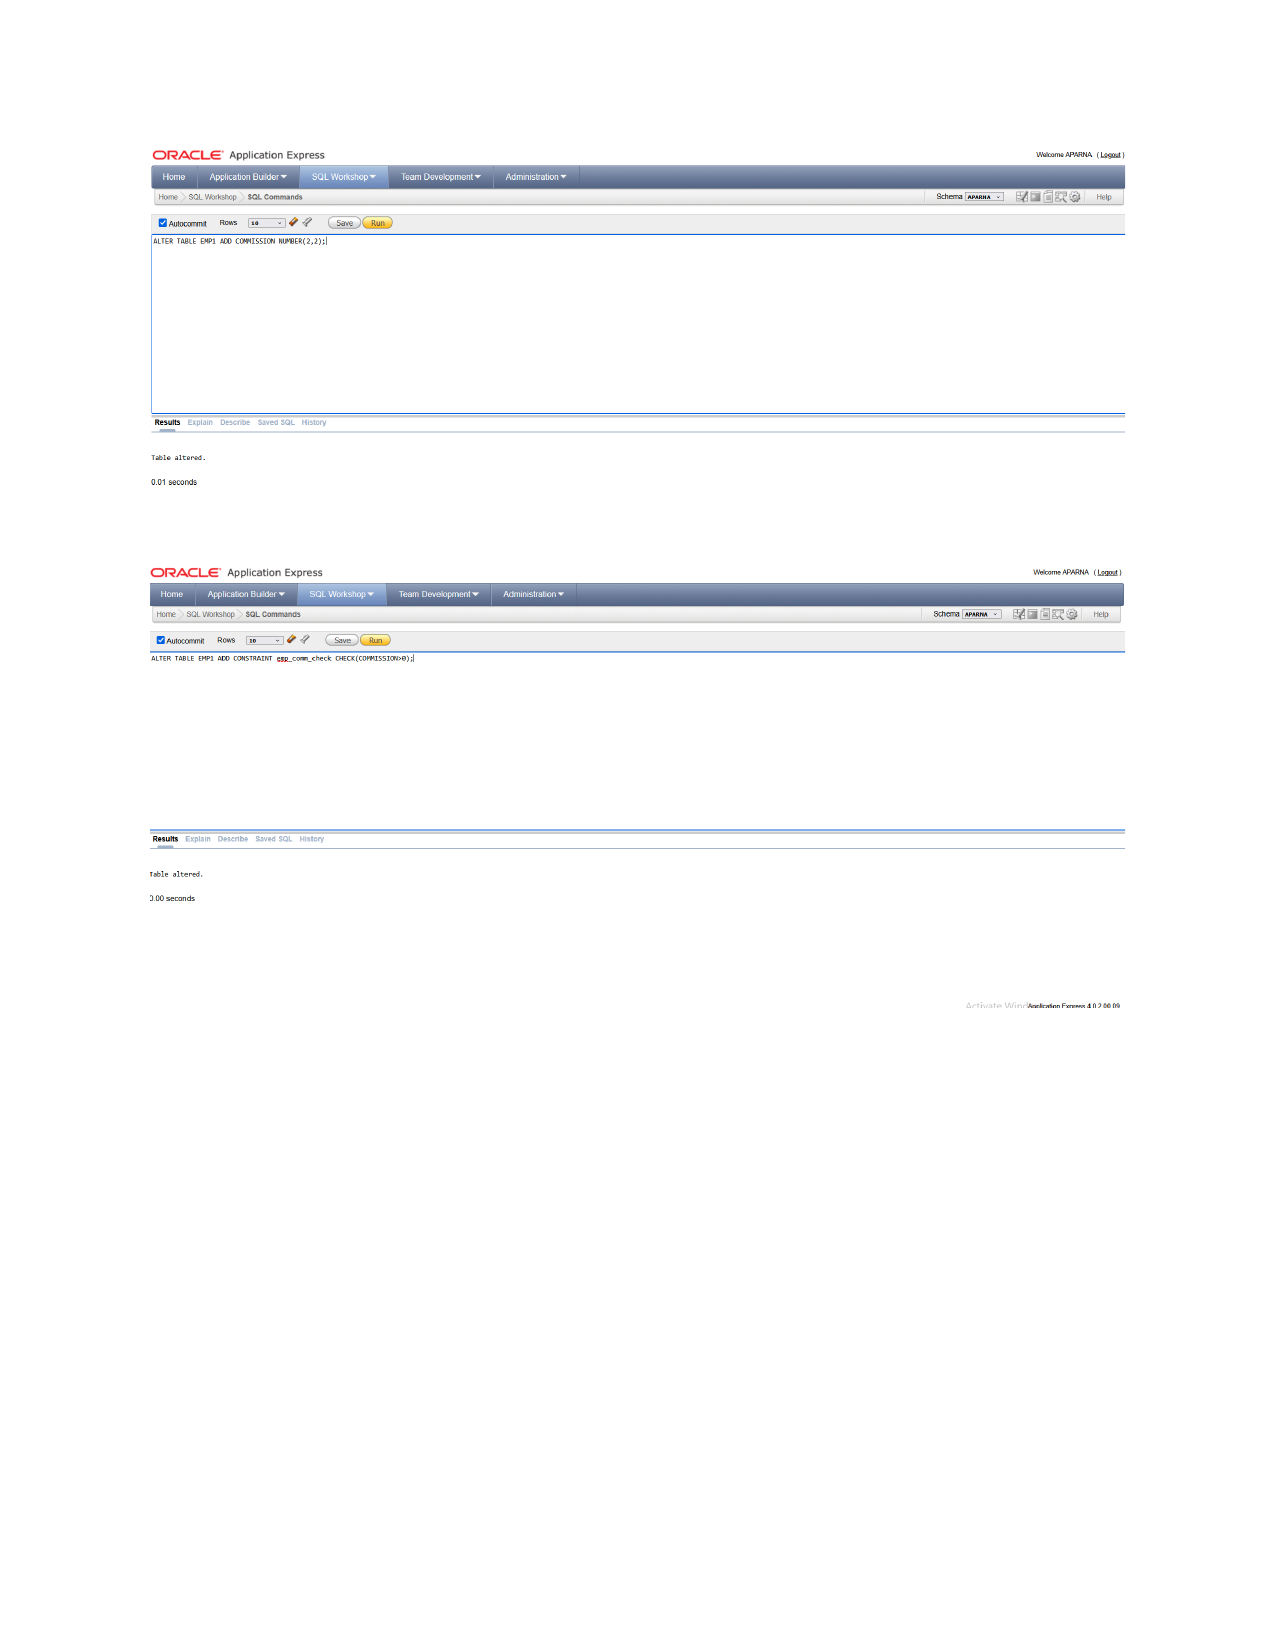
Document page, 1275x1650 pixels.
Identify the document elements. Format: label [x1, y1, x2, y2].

picture [150, 150, 1125, 561]
picture [150, 564, 1125, 1008]
